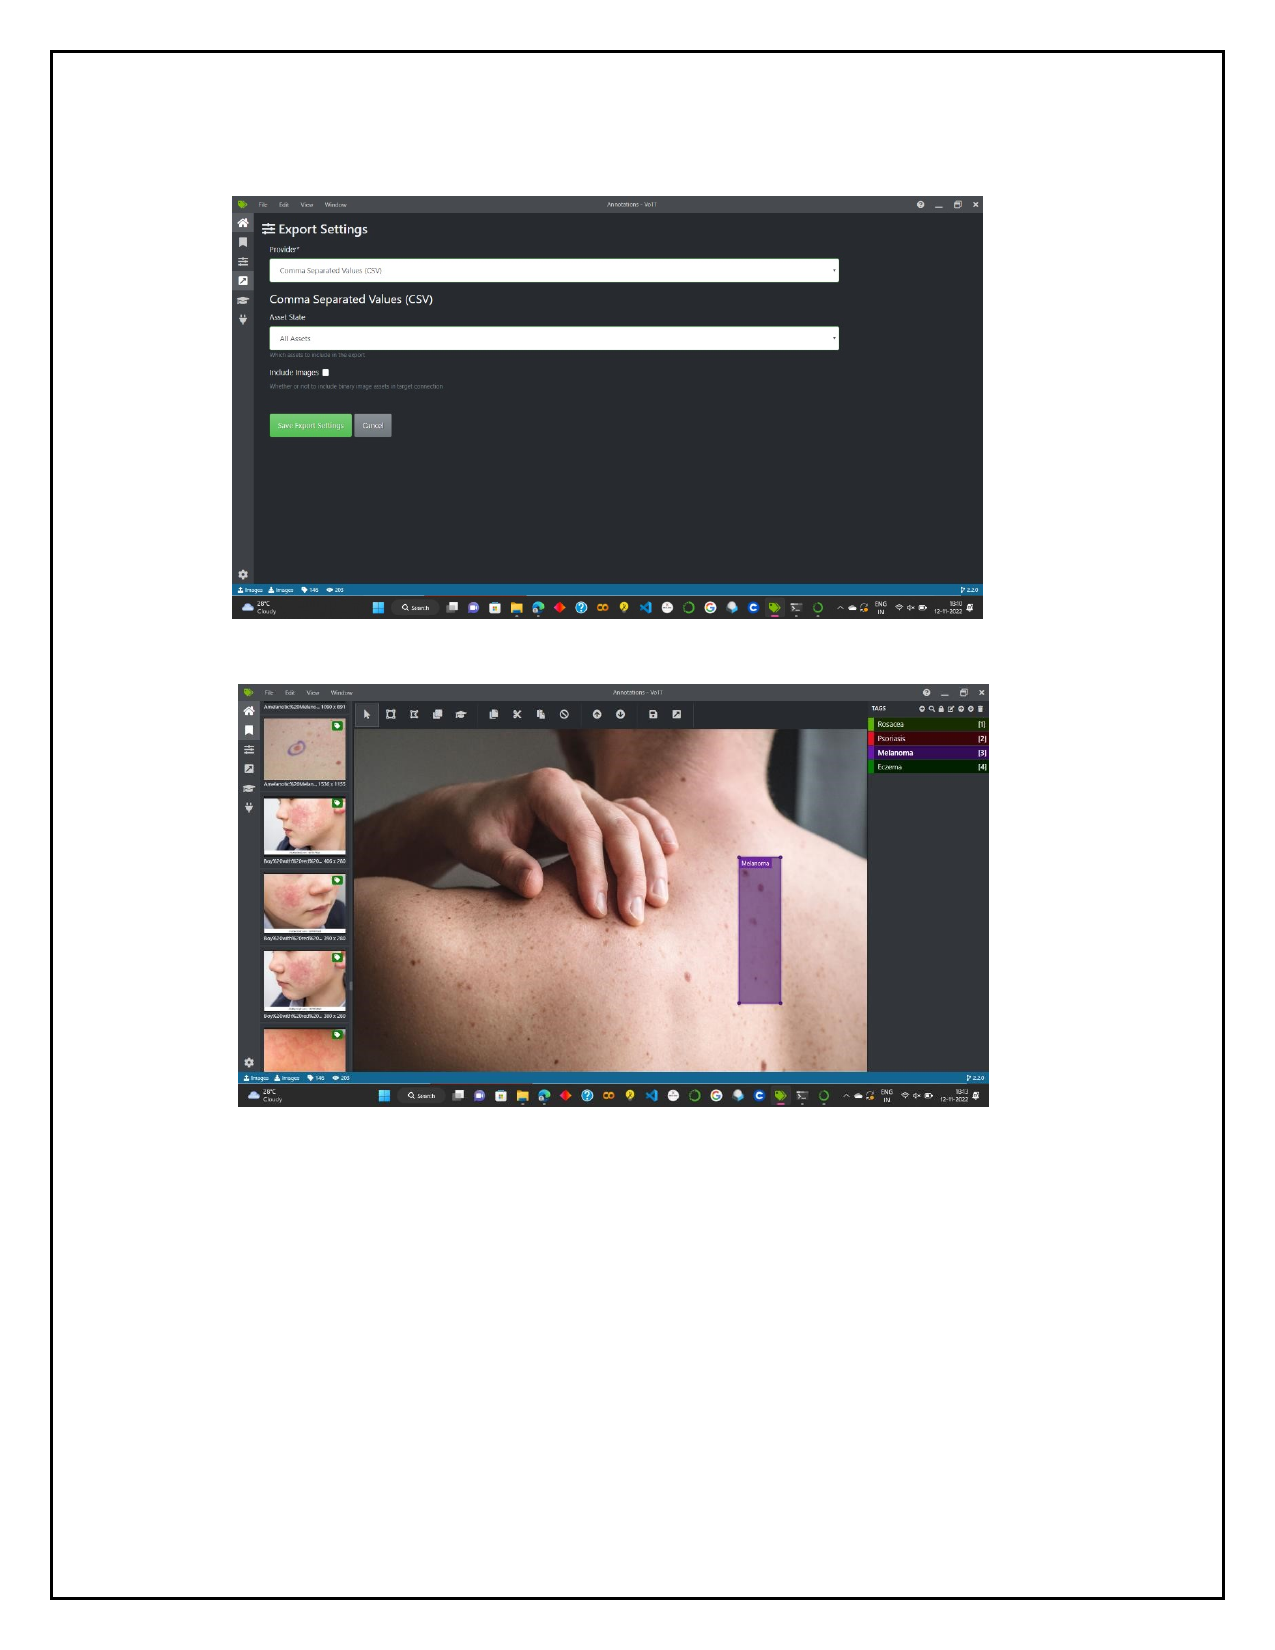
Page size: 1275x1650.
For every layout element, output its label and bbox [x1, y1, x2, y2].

picture [238, 684, 989, 1107]
picture [232, 196, 983, 619]
